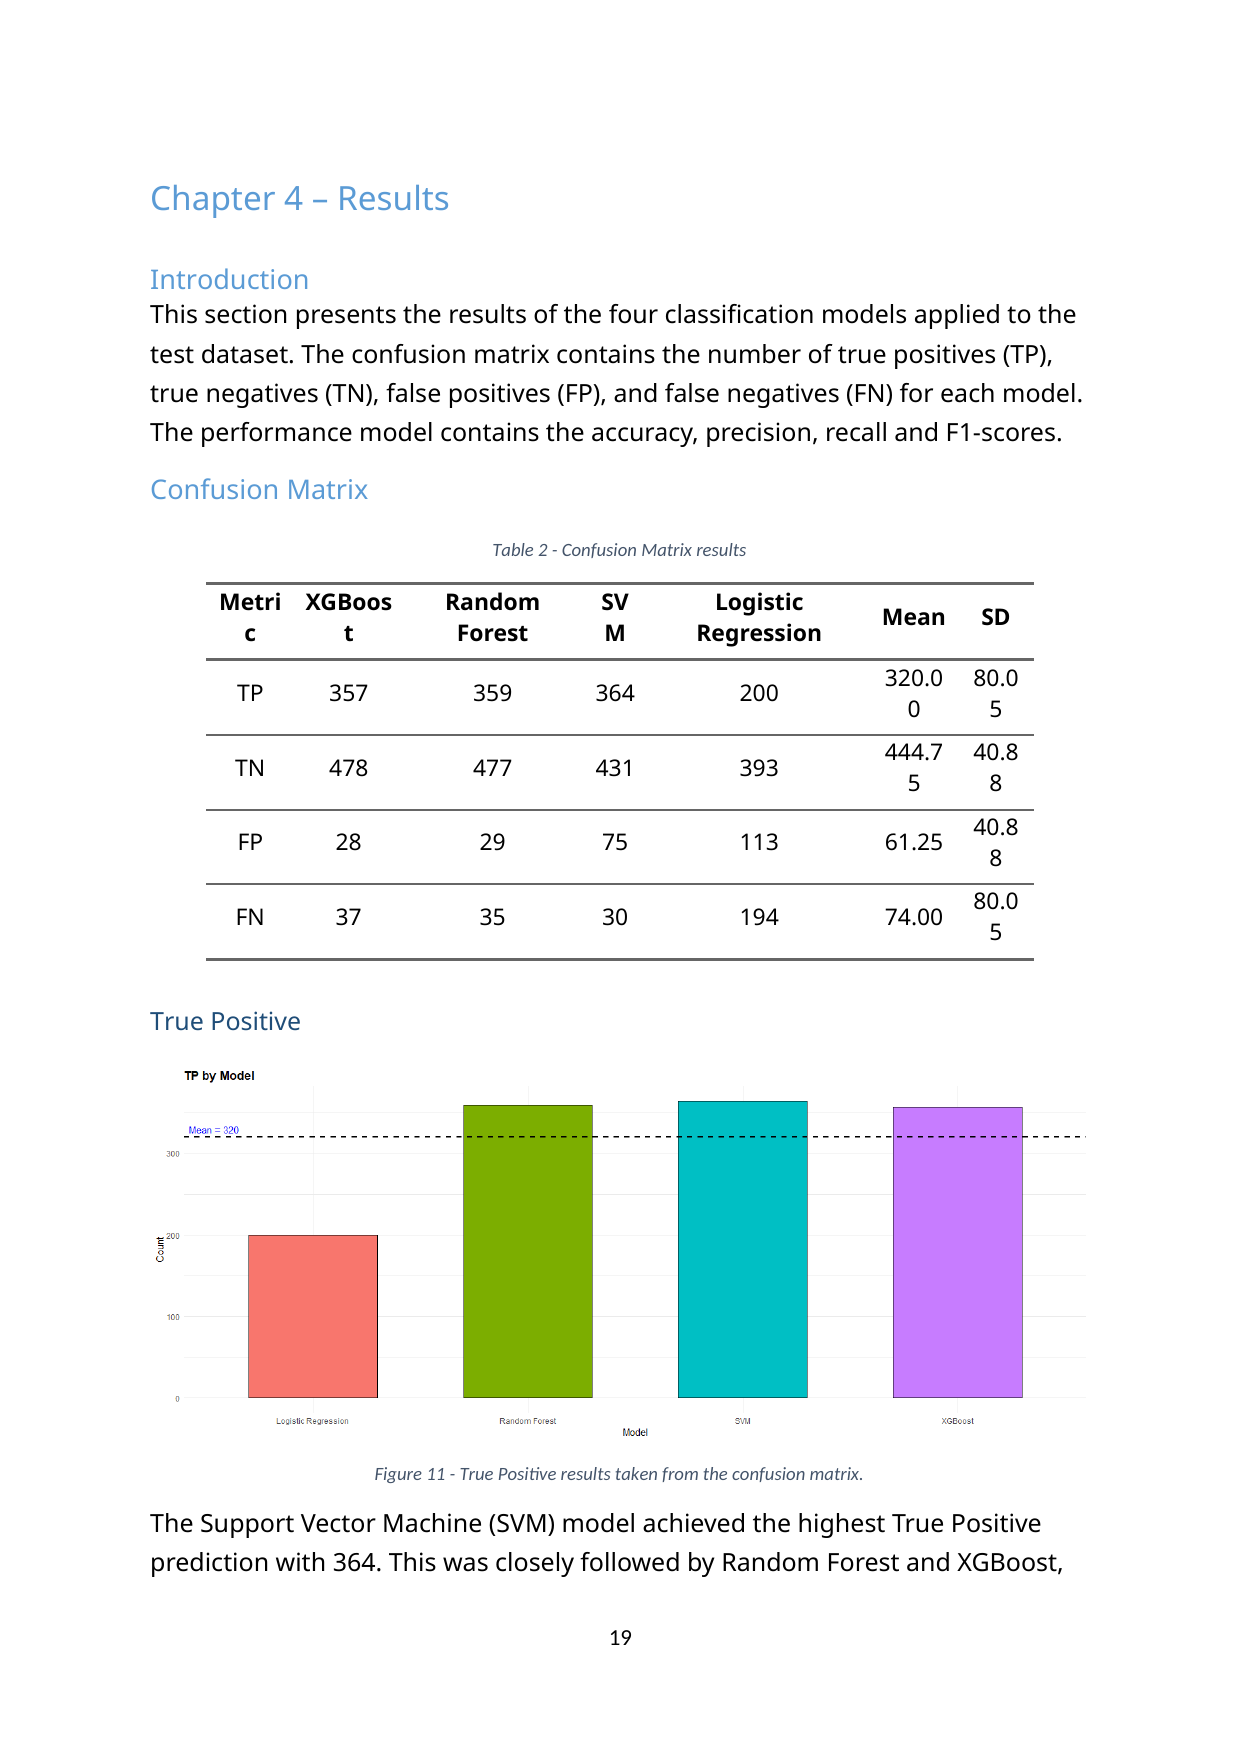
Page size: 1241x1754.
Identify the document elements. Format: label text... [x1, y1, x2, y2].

table_cell FN [206, 885, 294, 958]
table_header Random Forest [404, 585, 581, 658]
table_cell 320.00 [870, 661, 958, 734]
table_header Logistic Regression [649, 585, 870, 658]
table_cell 37 [294, 885, 403, 958]
picture [150, 1065, 1091, 1442]
table_cell 478 [294, 736, 403, 809]
table_cell 80.05 [958, 661, 1034, 734]
table_cell 29 [404, 811, 581, 883]
table_cell 40.88 [958, 811, 1034, 883]
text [150, 1506, 1090, 1579]
table_cell 35 [404, 885, 581, 958]
table_cell 194 [649, 885, 870, 958]
table_cell 357 [294, 661, 403, 734]
table_cell TP [206, 661, 294, 734]
table_cell 61.25 [870, 811, 958, 883]
table_cell 74.00 [870, 885, 958, 958]
table_cell 477 [404, 736, 581, 809]
subtitle True Positive [150, 1003, 1090, 1037]
table_cell 28 [294, 811, 403, 883]
table_cell 444.75 [870, 736, 958, 809]
table_header XGBoost [294, 585, 403, 658]
table_cell 40.88 [958, 736, 1034, 809]
subtitle Confusion Matrix [150, 470, 1090, 507]
table_cell 80.05 [958, 885, 1034, 958]
subtitle Introduction [150, 260, 1090, 297]
table_cell 393 [649, 736, 870, 809]
subtitle Chapter 4 – Results [150, 175, 1090, 220]
table_cell 113 [649, 811, 870, 883]
table_cell 30 [581, 885, 648, 958]
table_cell 75 [581, 811, 648, 883]
table_header Mean [870, 585, 958, 658]
table_header Metric [206, 585, 294, 658]
text This section presents the results of the four classification models applied to the test dataset. The confusion matrix contains the number of true positives (TP), true negatives (TN), false positives (FP), and false negatives (FN) for each model. The performance model contains the accuracy, precision, recall and F1-scores. [150, 297, 1090, 449]
table_cell 359 [404, 661, 581, 734]
table_cell TN [206, 736, 294, 809]
table_cell 431 [581, 736, 648, 809]
table_header SVM [581, 585, 648, 658]
table_header SD [958, 585, 1034, 658]
table_cell FP [206, 811, 294, 883]
table_cell 364 [581, 661, 648, 734]
table_cell 200 [649, 661, 870, 734]
